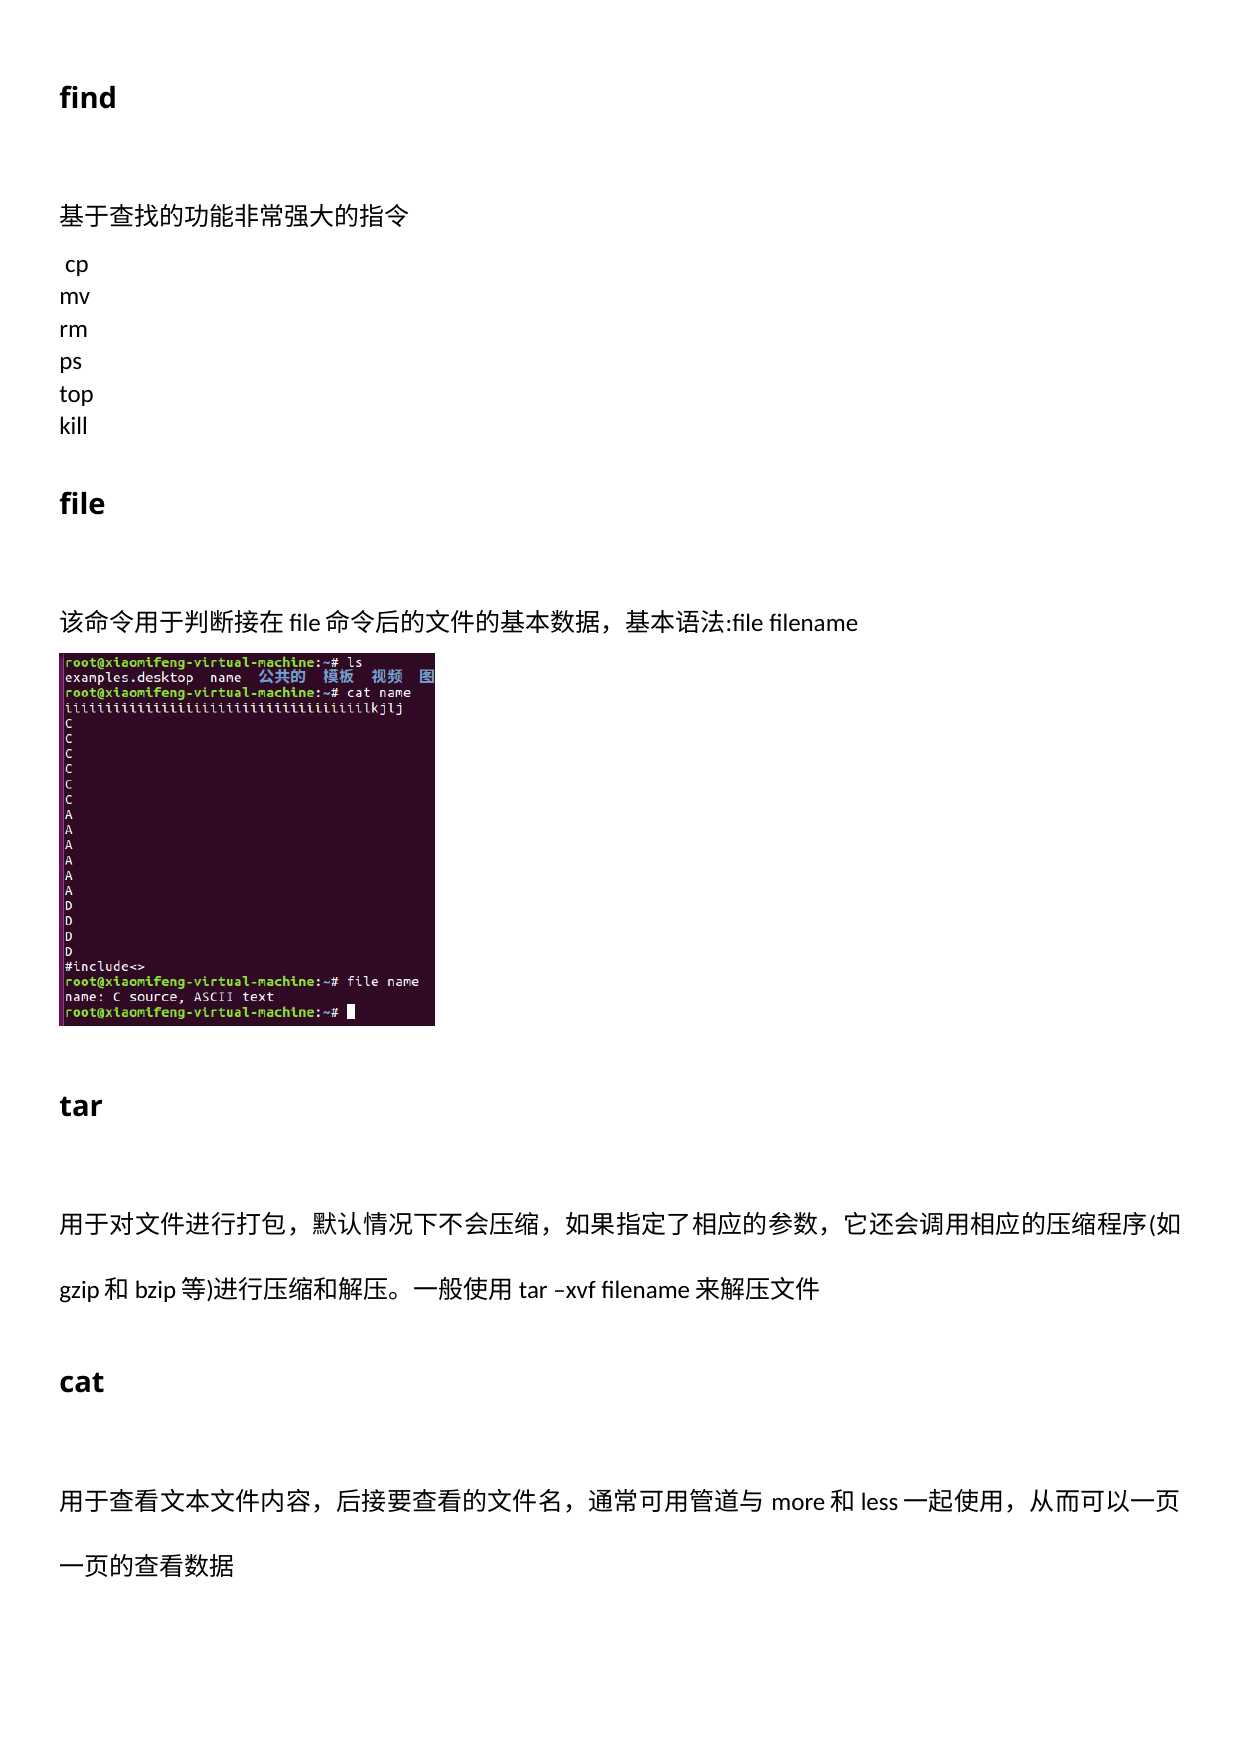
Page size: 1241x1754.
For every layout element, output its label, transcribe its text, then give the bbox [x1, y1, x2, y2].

text mv [59, 279, 1181, 312]
text 基于查找的功能非常强大的指令 [59, 182, 1181, 247]
text kill [59, 409, 1181, 442]
subtitle cat [59, 1349, 1181, 1414]
subtitle tar [59, 1073, 1181, 1138]
text 用于对文件进行打包，默认情况下不会压缩，如果指定了相应的参数，它还会调用相应的压缩程序(如gzip和bzip等)进行压缩和解压。一般使用tar –xvf filename来解压文件 [59, 1190, 1181, 1320]
text cp [59, 247, 1181, 279]
subtitle find [59, 64, 1181, 129]
text top [59, 377, 1181, 409]
text ps [59, 344, 1181, 377]
text 用于查看文本文件内容，后接要查看的文件名，通常可用管道与more和less一起使用，从而可以一页一页的查看数据 [59, 1467, 1181, 1597]
subtitle file [59, 471, 1181, 536]
text 该命令用于判断接在file命令后的文件的基本数据，基本语法:file filename [59, 588, 1181, 653]
text rm [59, 312, 1181, 344]
